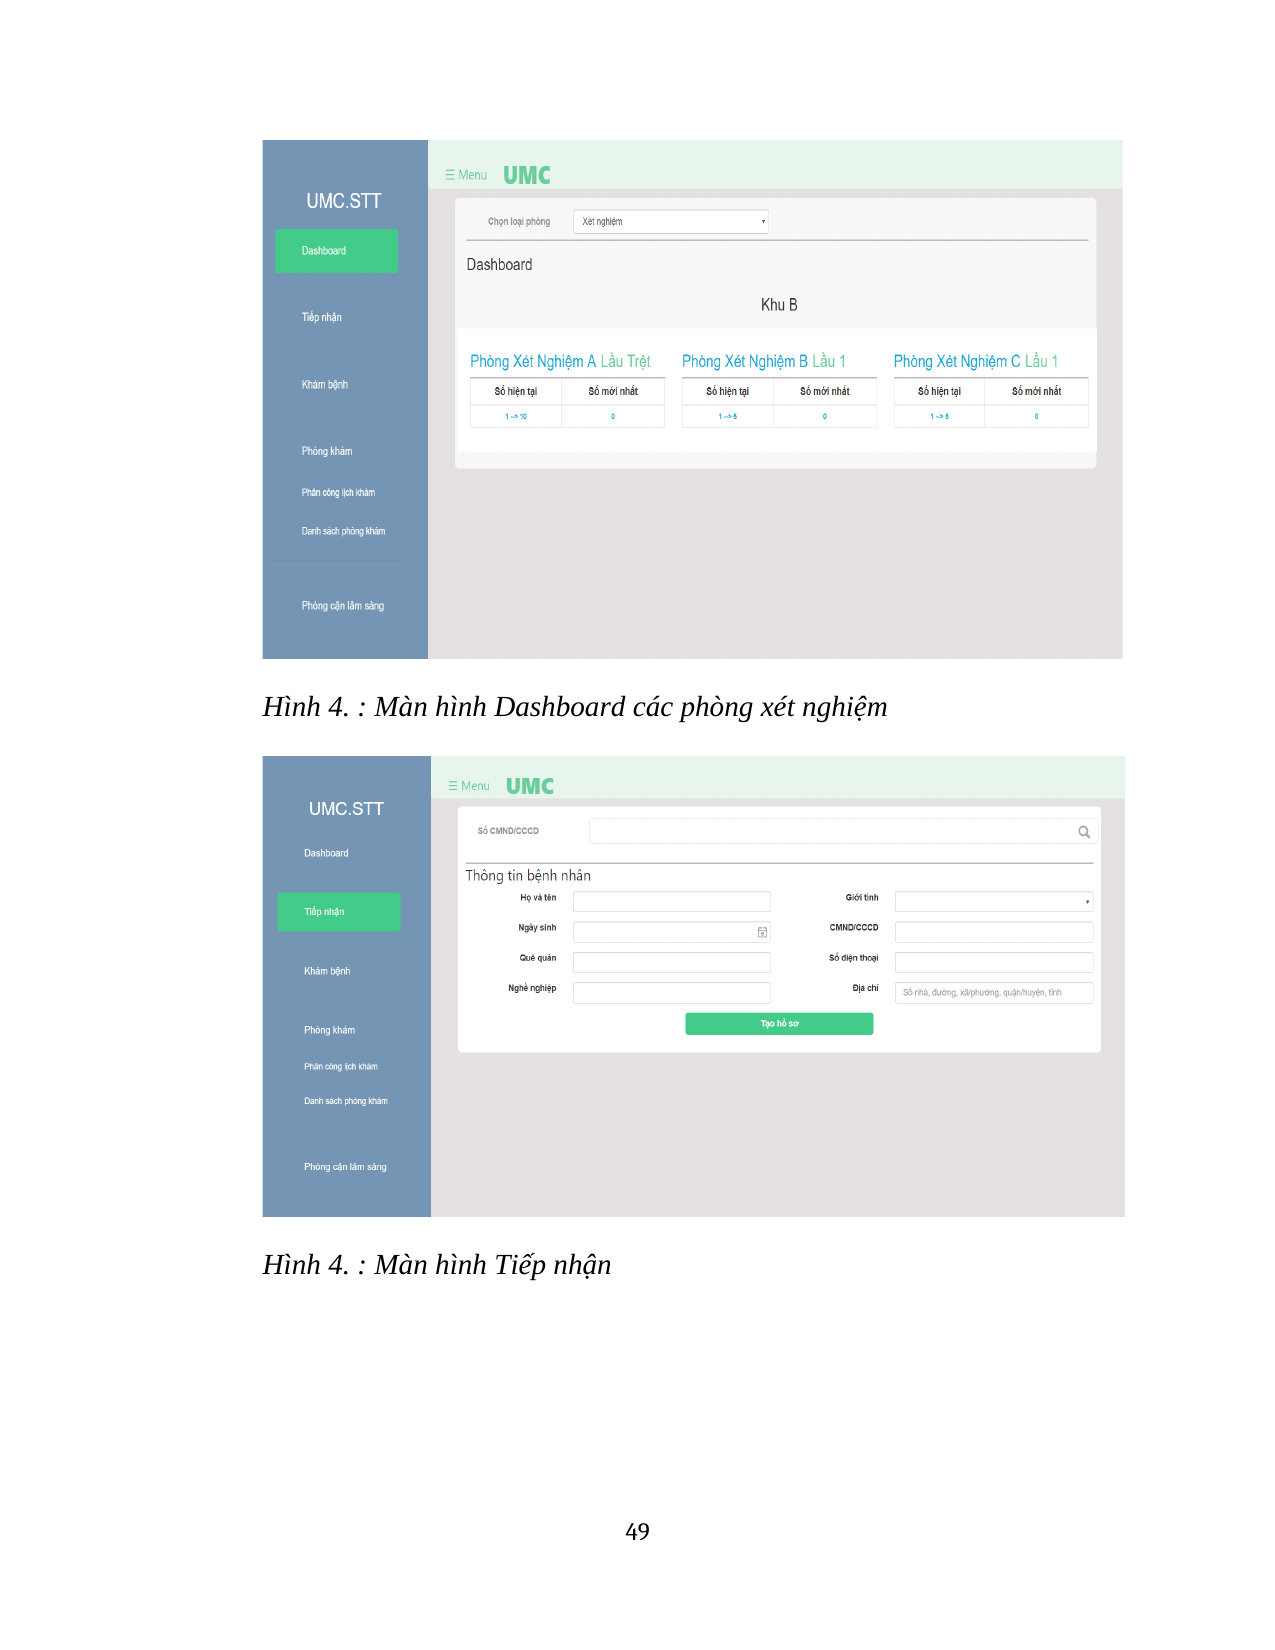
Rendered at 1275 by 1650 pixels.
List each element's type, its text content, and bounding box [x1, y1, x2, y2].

picture [262, 756, 1125, 1217]
picture [262, 140, 1123, 659]
text Hình 4. : Màn hình Tiếp nhận [262, 1247, 1125, 1281]
text Hình 4. : Màn hình Dashboard các phòng xét nghiệm [262, 689, 1125, 723]
